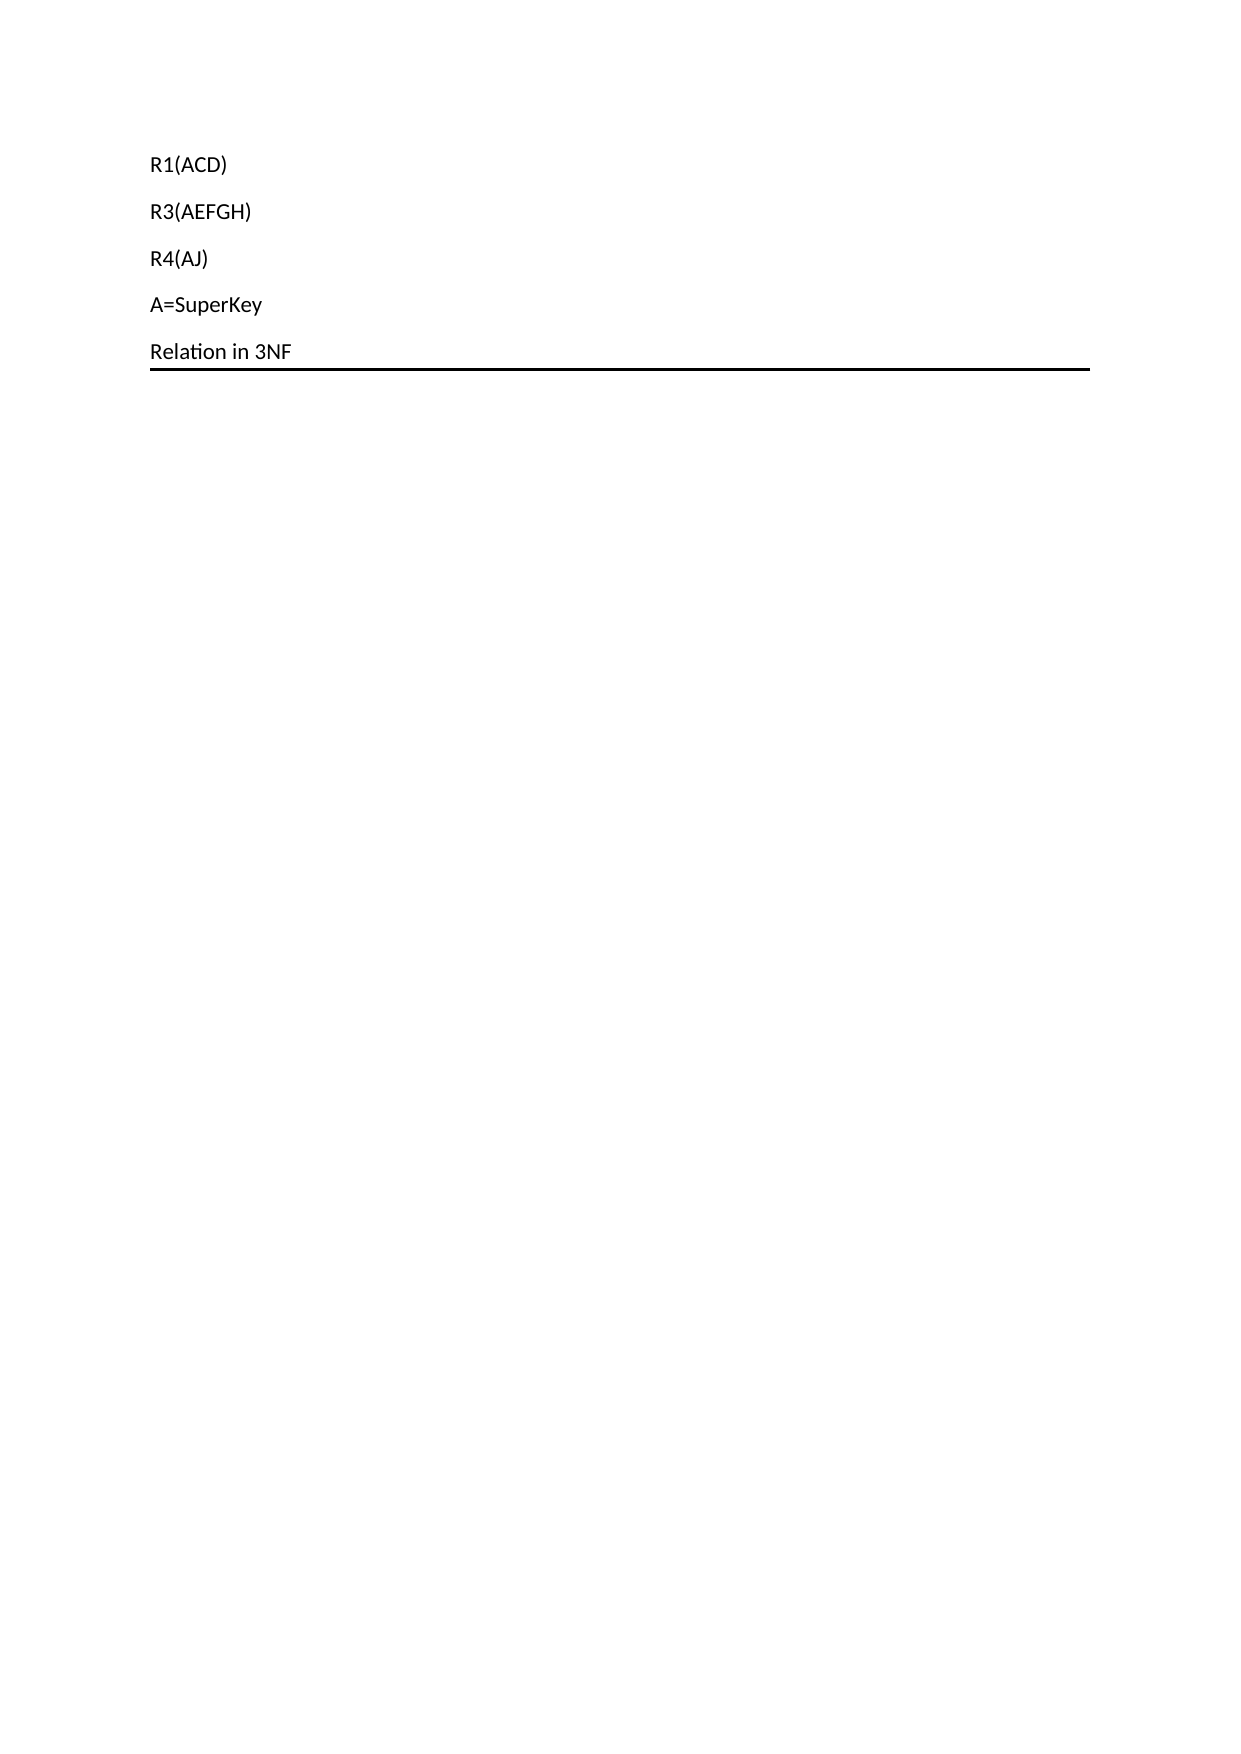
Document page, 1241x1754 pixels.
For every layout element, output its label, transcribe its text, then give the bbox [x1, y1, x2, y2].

text R1(ACD) [150, 150, 1090, 178]
text Relation in 3NF [150, 337, 1090, 368]
text R3(AEFGH) [150, 197, 1090, 225]
text R4(AJ) [150, 244, 1090, 272]
text A=SuperKey [150, 291, 1090, 319]
